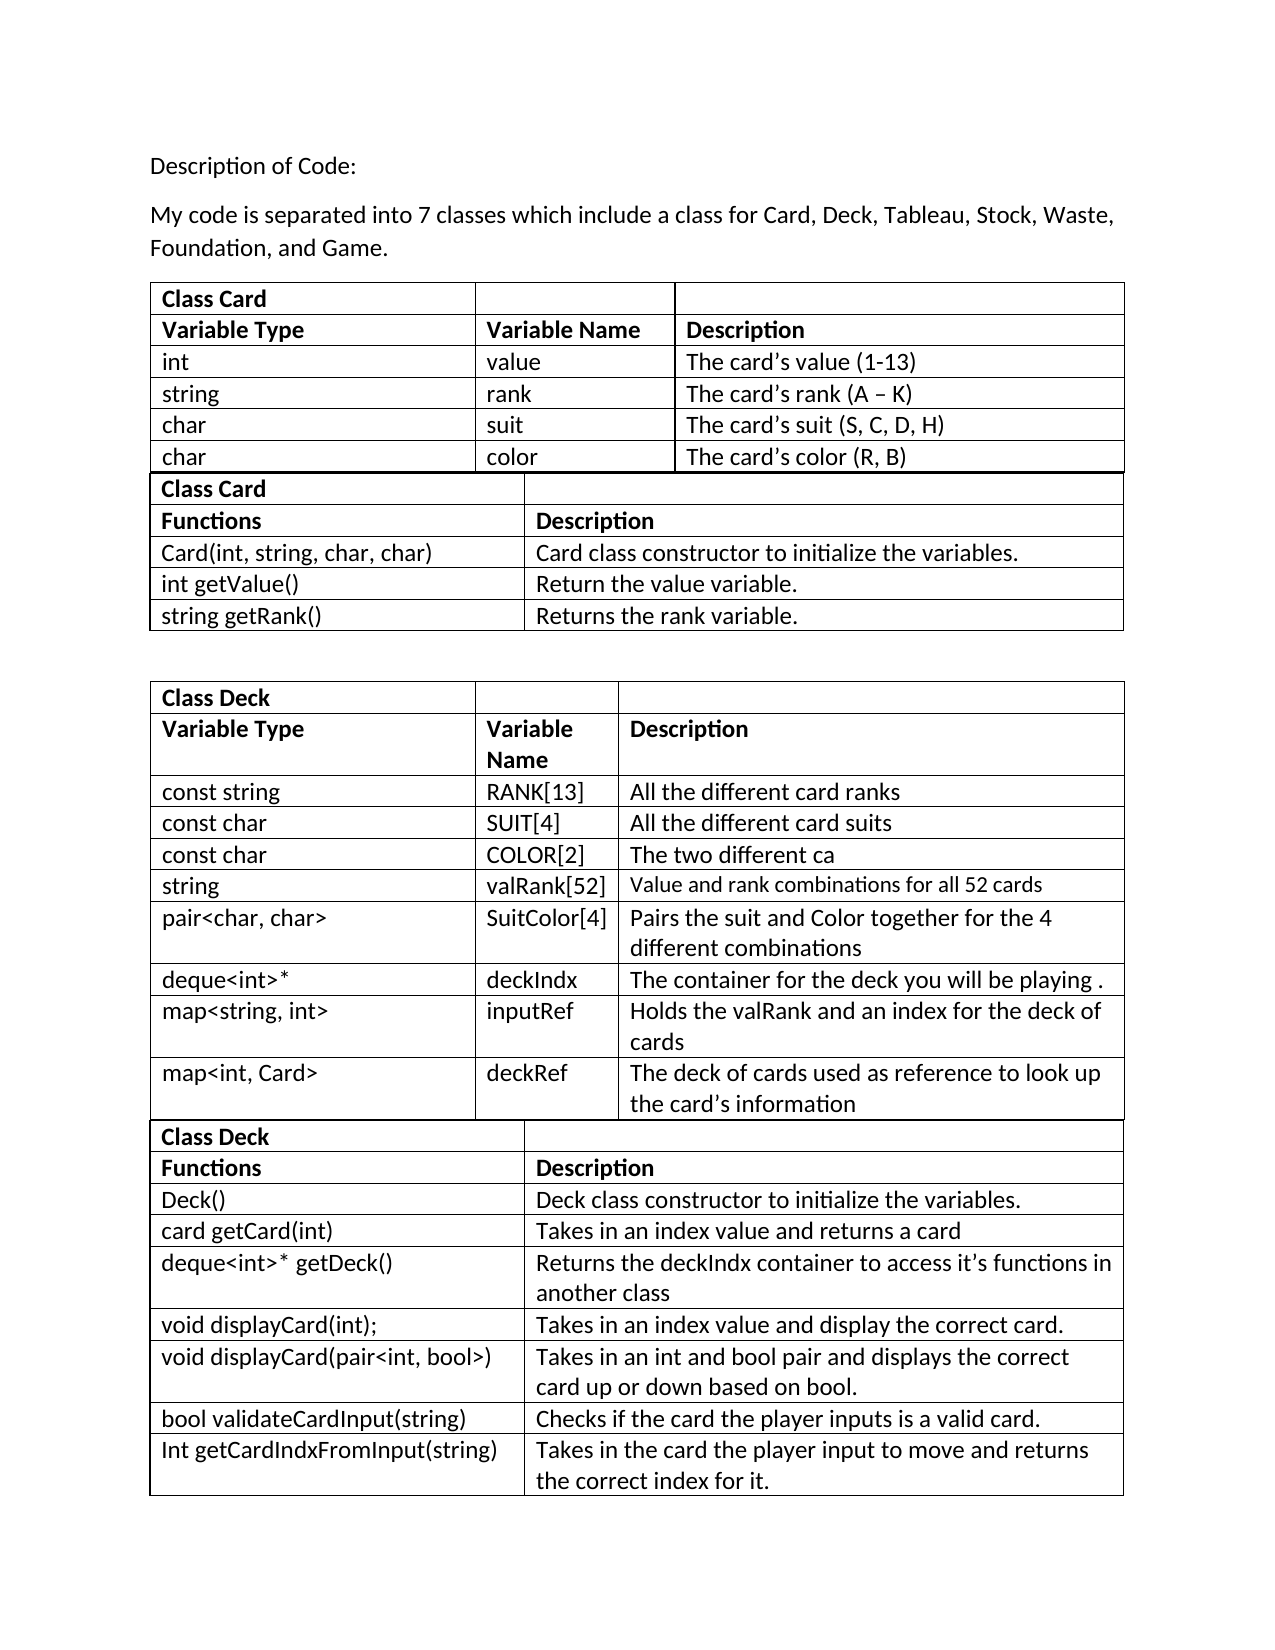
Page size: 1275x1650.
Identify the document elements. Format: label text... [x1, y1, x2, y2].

table_cell string [151, 870, 475, 901]
table_cell Description [619, 714, 1124, 774]
table_cell Functions [151, 1152, 524, 1183]
table_cell Int getCardIndxFromInput(string) [151, 1434, 524, 1495]
table_cell Takes in the card the player input to move and returns the correct index for it. [525, 1434, 1123, 1495]
table_cell Variable Name [476, 315, 674, 345]
table_cell Variable Type [151, 315, 475, 345]
table_cell SUIT[4] [476, 807, 618, 838]
table_header Class Card [151, 474, 524, 504]
table_cell char [151, 409, 475, 440]
table_cell map<string, int> [151, 996, 475, 1057]
table_cell deque<int>* [151, 964, 475, 994]
table_header [476, 682, 618, 712]
table_cell suit [476, 409, 674, 440]
table_cell deque<int>* getDeck() [151, 1247, 524, 1308]
table_cell int [151, 346, 475, 377]
table_cell The card’s suit (S, C, D, H) [676, 409, 1124, 440]
table_header [525, 474, 1123, 504]
table_cell Returns the rank variable. [525, 600, 1123, 630]
table_cell Description [525, 505, 1123, 536]
table_cell Returns the deckIndx container to access it’s functions in another class [525, 1247, 1123, 1308]
text My code is separated into 7 classes which include a class for Card, Deck, Tableau, Stock, Waste, Foundation, and Game. [150, 199, 1125, 263]
table_cell int getValue() [151, 568, 524, 599]
table_cell All the different card ranks [619, 776, 1124, 806]
table_cell RANK[13] [476, 776, 618, 806]
table_cell Takes in an int and bool pair and displays the correct card up or down based on bool. [525, 1341, 1123, 1402]
table_cell Takes in an index value and display the correct card. [525, 1309, 1123, 1339]
table_cell Description [525, 1152, 1123, 1183]
table_cell deckRef [476, 1058, 618, 1119]
table_cell bool validateCardInput(string) [151, 1403, 524, 1433]
table_cell Deck() [151, 1184, 524, 1214]
table_header [619, 682, 1124, 712]
table_cell string [151, 378, 475, 408]
table_cell Description [676, 315, 1124, 345]
table_cell Variable Name [476, 714, 618, 774]
table_cell The two different ca [619, 839, 1124, 869]
table_cell card getCard(int) [151, 1215, 524, 1246]
table_cell The card’s value (1-13) [676, 346, 1124, 377]
table_cell Takes in an index value and returns a card [525, 1215, 1123, 1246]
table_cell Functions [151, 505, 524, 536]
table_cell map<int, Card> [151, 1058, 475, 1119]
table_cell Card class constructor to initialize the variables. [525, 537, 1123, 567]
table_cell const string [151, 776, 475, 806]
table_cell Variable Type [151, 714, 475, 774]
table_cell All the different card suits [619, 807, 1124, 838]
table_cell COLOR[2] [476, 839, 618, 869]
table_cell Holds the valRank and an index for the deck of cards [619, 996, 1124, 1057]
table_header [525, 1121, 1123, 1151]
table_cell deckIndx [476, 964, 618, 994]
table_cell value [476, 346, 674, 377]
table_header [476, 283, 674, 314]
table_cell The card’s color (R, B) [676, 441, 1124, 471]
table_cell Deck class constructor to initialize the variables. [525, 1184, 1123, 1214]
table_cell char [151, 441, 475, 471]
table_cell Checks if the card the player inputs is a valid card. [525, 1403, 1123, 1433]
table_cell inputRef [476, 996, 618, 1057]
text Description of Code: [150, 150, 1125, 181]
table_cell string getRank() [151, 600, 524, 630]
table_cell color [476, 441, 674, 471]
table_cell valRank[52] [476, 870, 618, 901]
table_cell Value and rank combinations for all 52 cards [619, 870, 1124, 901]
table_header Class Deck [151, 682, 475, 712]
table_cell rank [476, 378, 674, 408]
table_cell The card’s rank (A – K) [676, 378, 1124, 408]
table_cell void displayCard(int); [151, 1309, 524, 1339]
table_cell The container for the deck you will be playing . [619, 964, 1124, 994]
table_cell pair<char, char> [151, 902, 475, 963]
table_header Class Deck [151, 1121, 524, 1151]
table_header Class Card [151, 283, 475, 314]
table_cell Return the value variable. [525, 568, 1123, 599]
table_cell const char [151, 839, 475, 869]
table_cell void displayCard(pair<int, bool>) [151, 1341, 524, 1402]
table_cell const char [151, 807, 475, 838]
table_cell SuitColor[4] [476, 902, 618, 963]
table_cell The deck of cards used as reference to look up the card’s information [619, 1058, 1124, 1119]
table_header [676, 283, 1124, 314]
table_cell Pairs the suit and Color together for the 4 different combinations [619, 902, 1124, 963]
table_cell Card(int, string, char, char) [151, 537, 524, 567]
